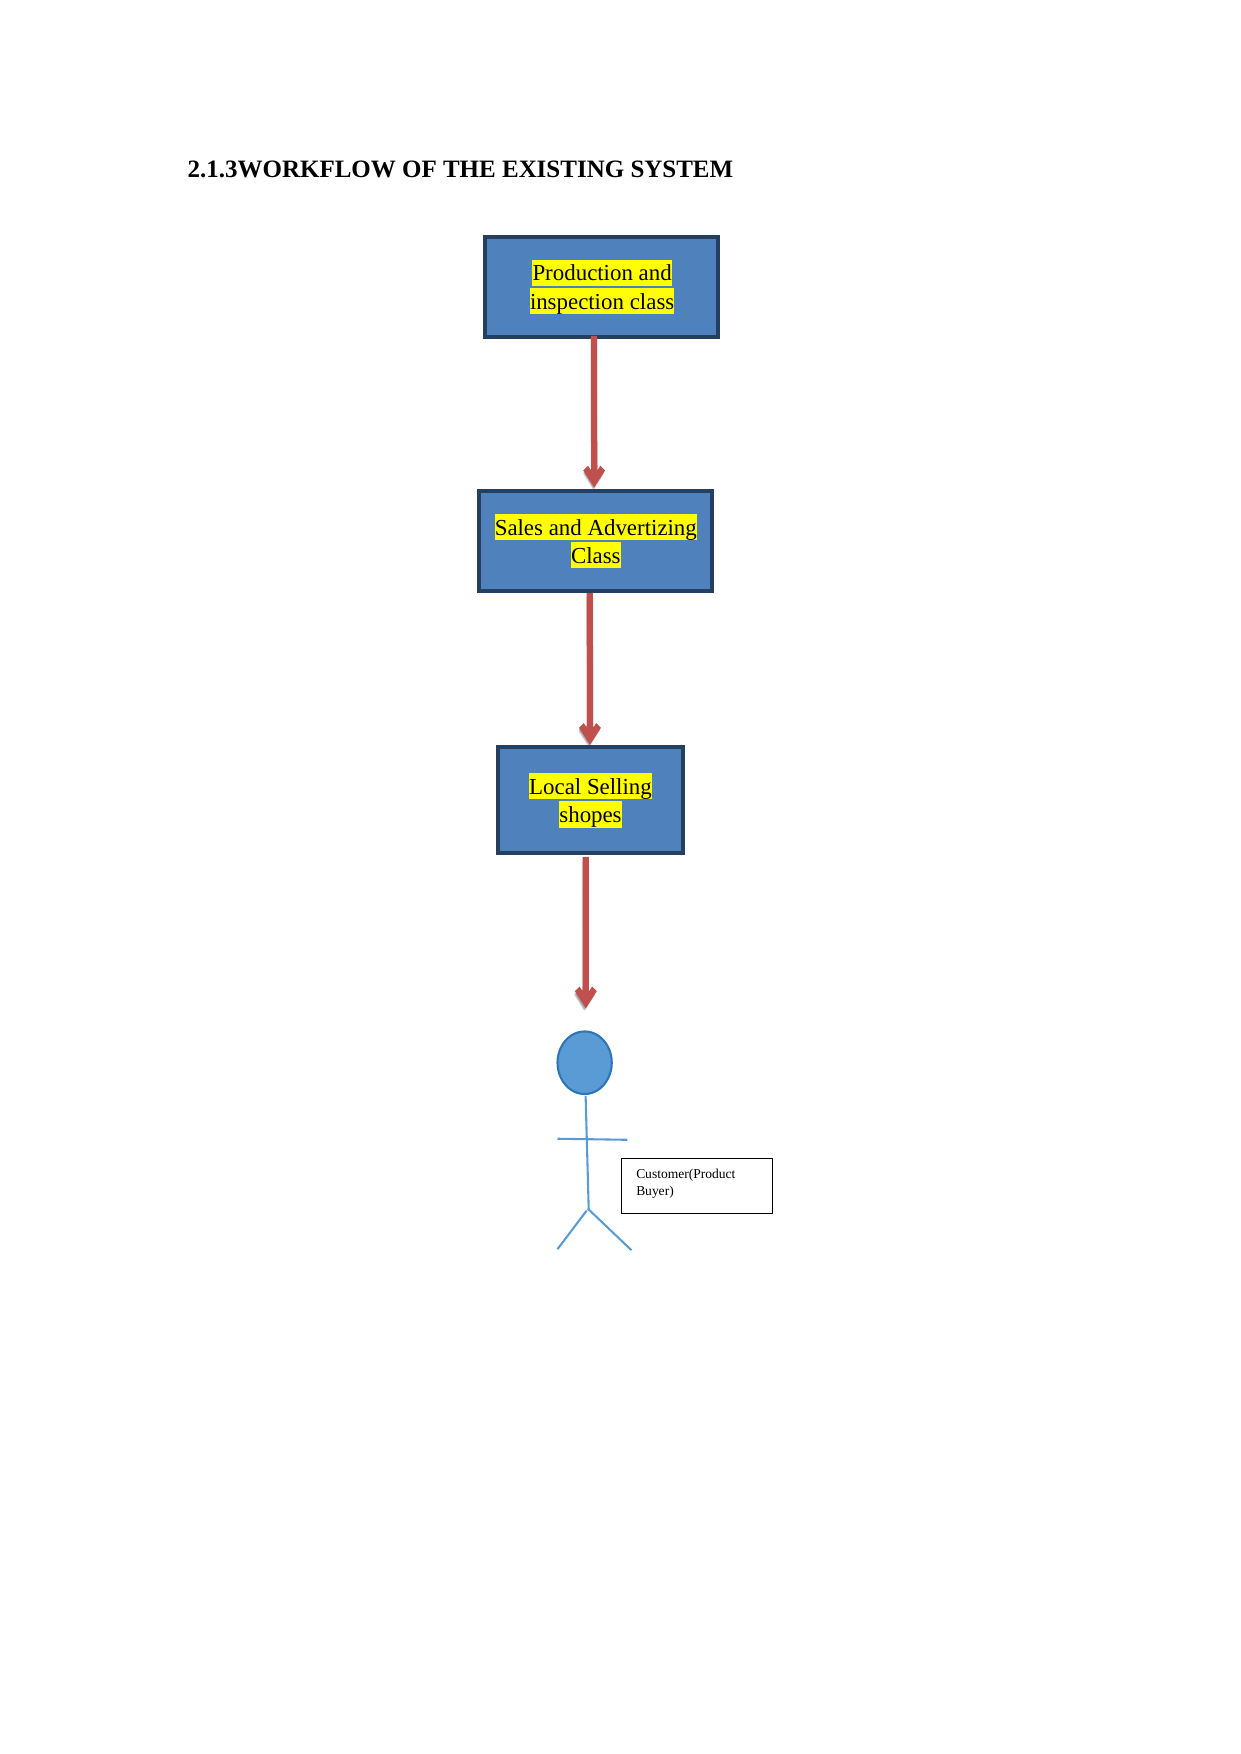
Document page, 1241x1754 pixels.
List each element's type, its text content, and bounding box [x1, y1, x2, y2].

subtitle 2.1.3WORKFLOW OF THE EXISTING SYSTEM [187, 154, 1053, 183]
